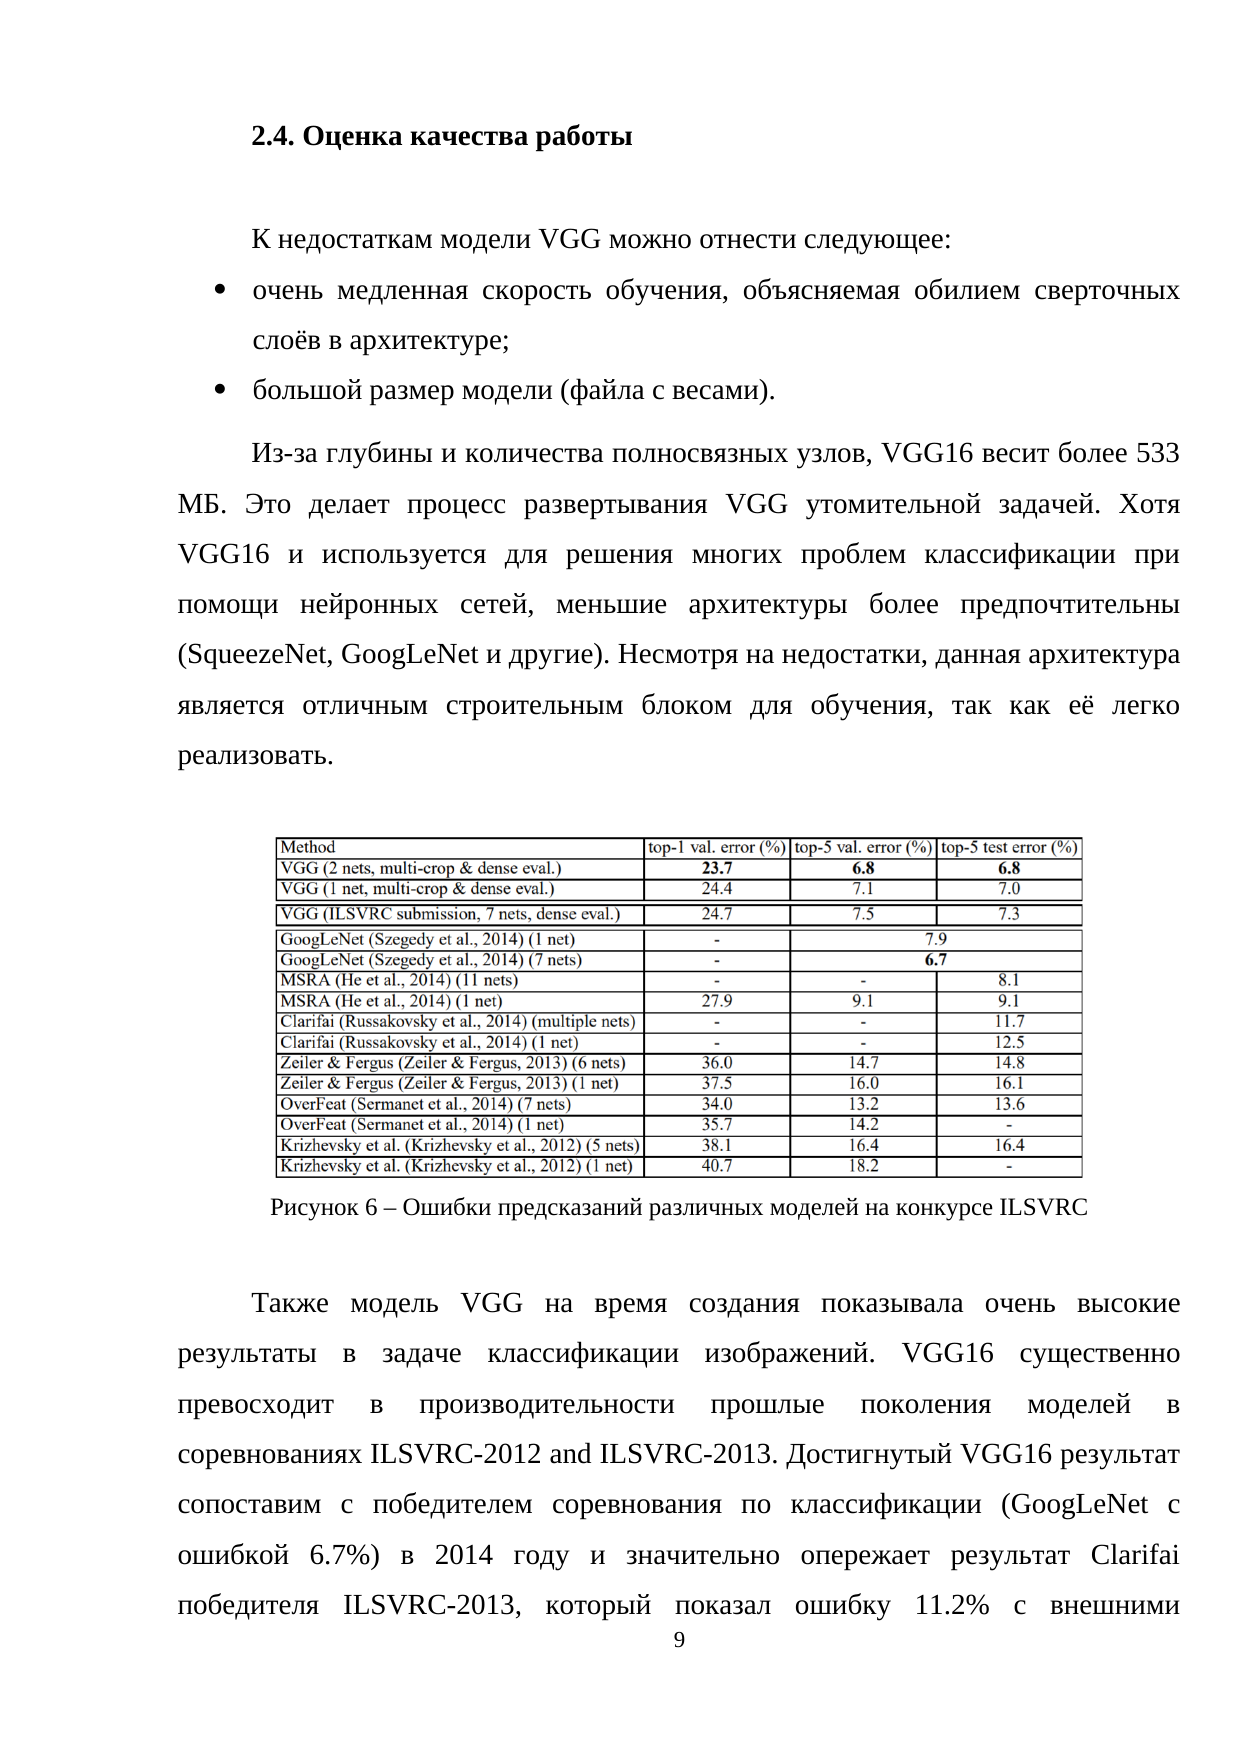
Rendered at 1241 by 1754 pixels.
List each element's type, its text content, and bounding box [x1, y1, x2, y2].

text К недостаткам модели VGG можно отнести следующее: [177, 221, 1181, 255]
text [177, 1285, 1181, 1621]
list очень медленная скорость обучения, объясняемая обилием сверточных слоёв в архитектуре; [215, 272, 1181, 356]
text 2.4. Оценка качества работы [177, 118, 1181, 152]
list большой размер модели (файла с весами). [215, 372, 1181, 406]
text Рисунок 6 – Ошибки предсказаний различных моделей на конкурсе ILSVRC [177, 1192, 1181, 1221]
picture [275, 837, 1083, 1178]
text Из-за глубины и количества полносвязных узлов, VGG16 весит более 533 МБ. Это делает процесс развертывания VGG утомительной задачей. Хотя VGG16 и используется для решения многих проблем классификации при помощи нейронных сетей, меньшие архитектуры более предпочтительны (SqueezeNet, GoogLeNet и другие). Несмотря на недостатки, данная архитектура является отличным строительным блоком для обучения, так как её легко реализовать. [177, 435, 1181, 771]
